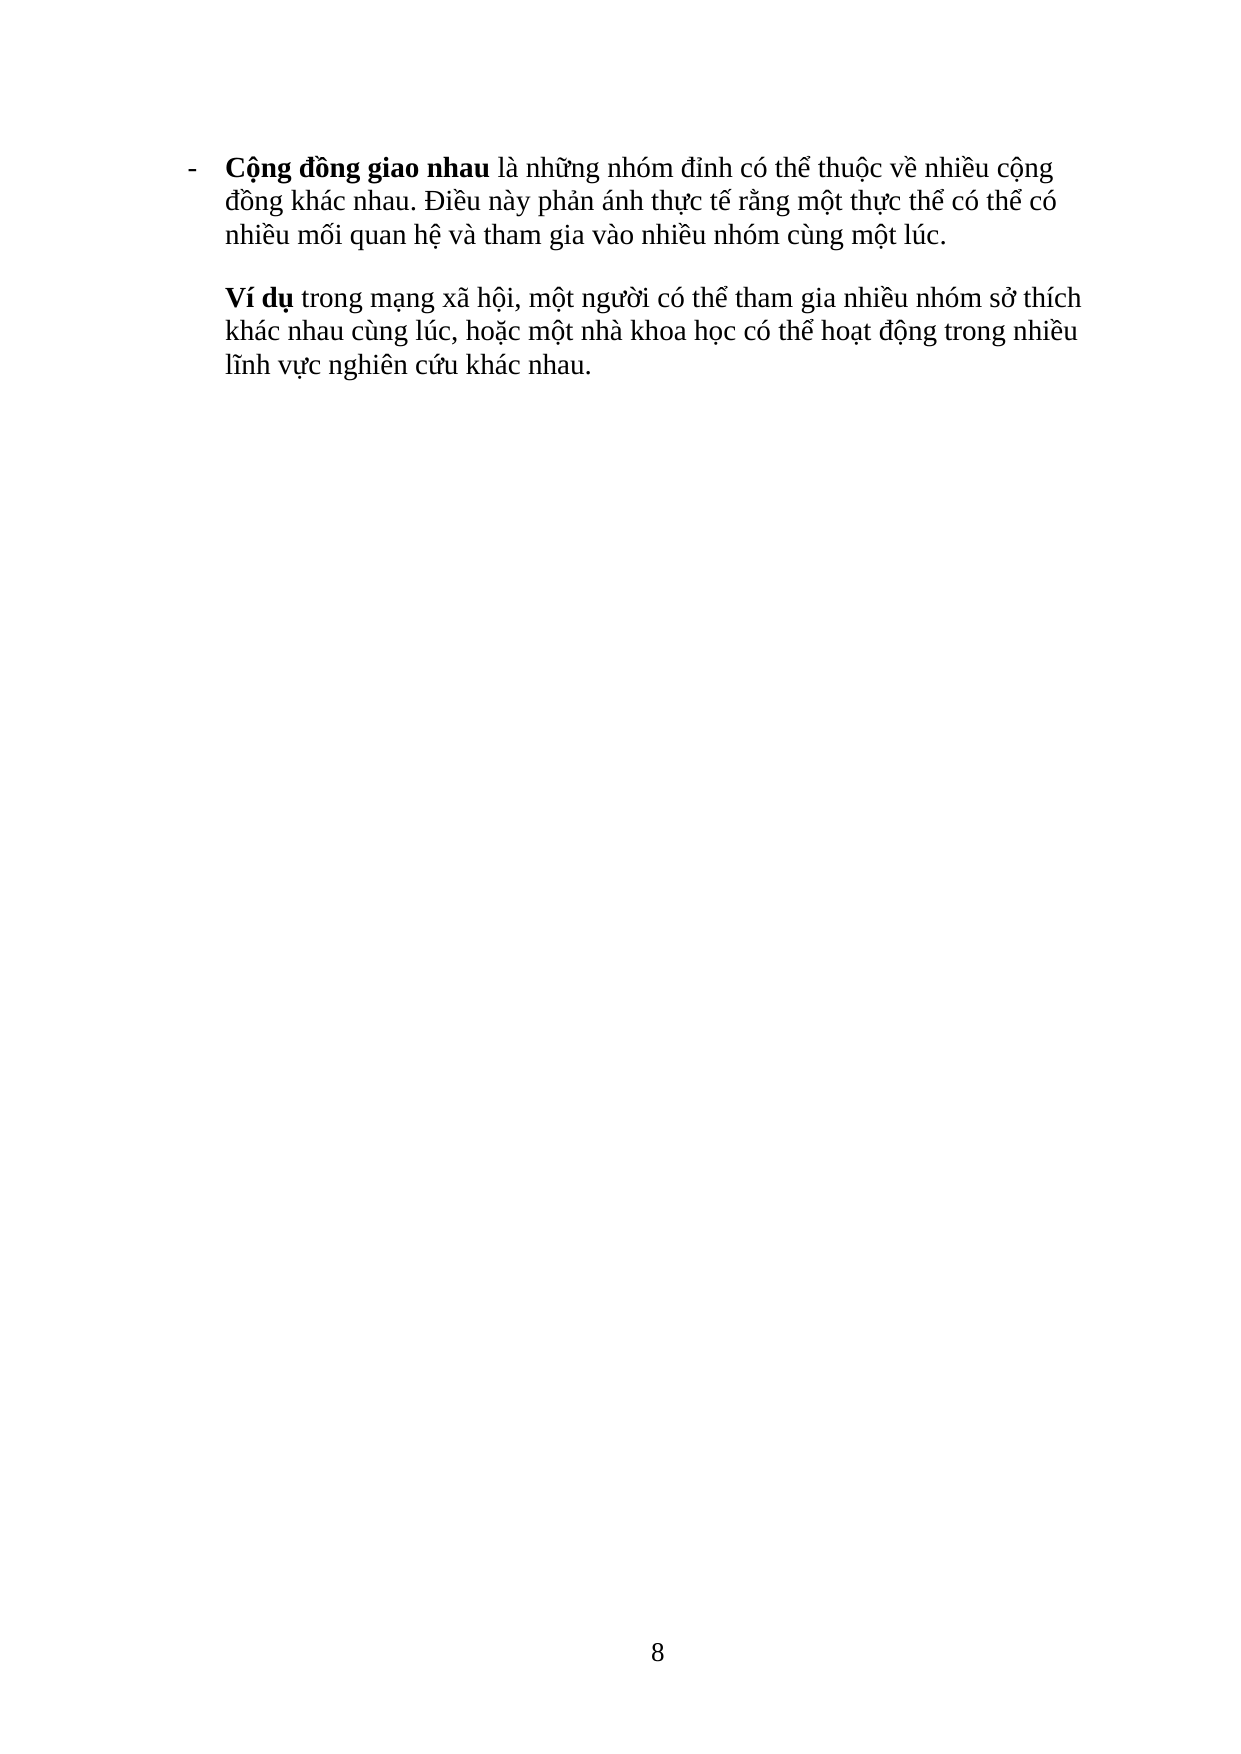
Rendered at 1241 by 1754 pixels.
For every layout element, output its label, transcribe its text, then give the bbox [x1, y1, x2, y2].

list Cộng đồng giao nhau là những nhóm đỉnh có thể thuộc về nhiều cộng đồng khác nhau. Điều này phản ánh thực tế rằng một thực thể có thể có nhiều mối quan hệ và tham gia vào nhiều nhóm cùng một lúc. [187, 213, 1090, 313]
text Ví dụ trong mạng xã hội, một người có thể tham gia nhiều nhóm sở thích khác nhau cùng lúc, hoặc một nhà khoa học có thể hoạt động trong nhiều lĩnh vực nghiên cứu khác nhau. [225, 342, 1090, 443]
